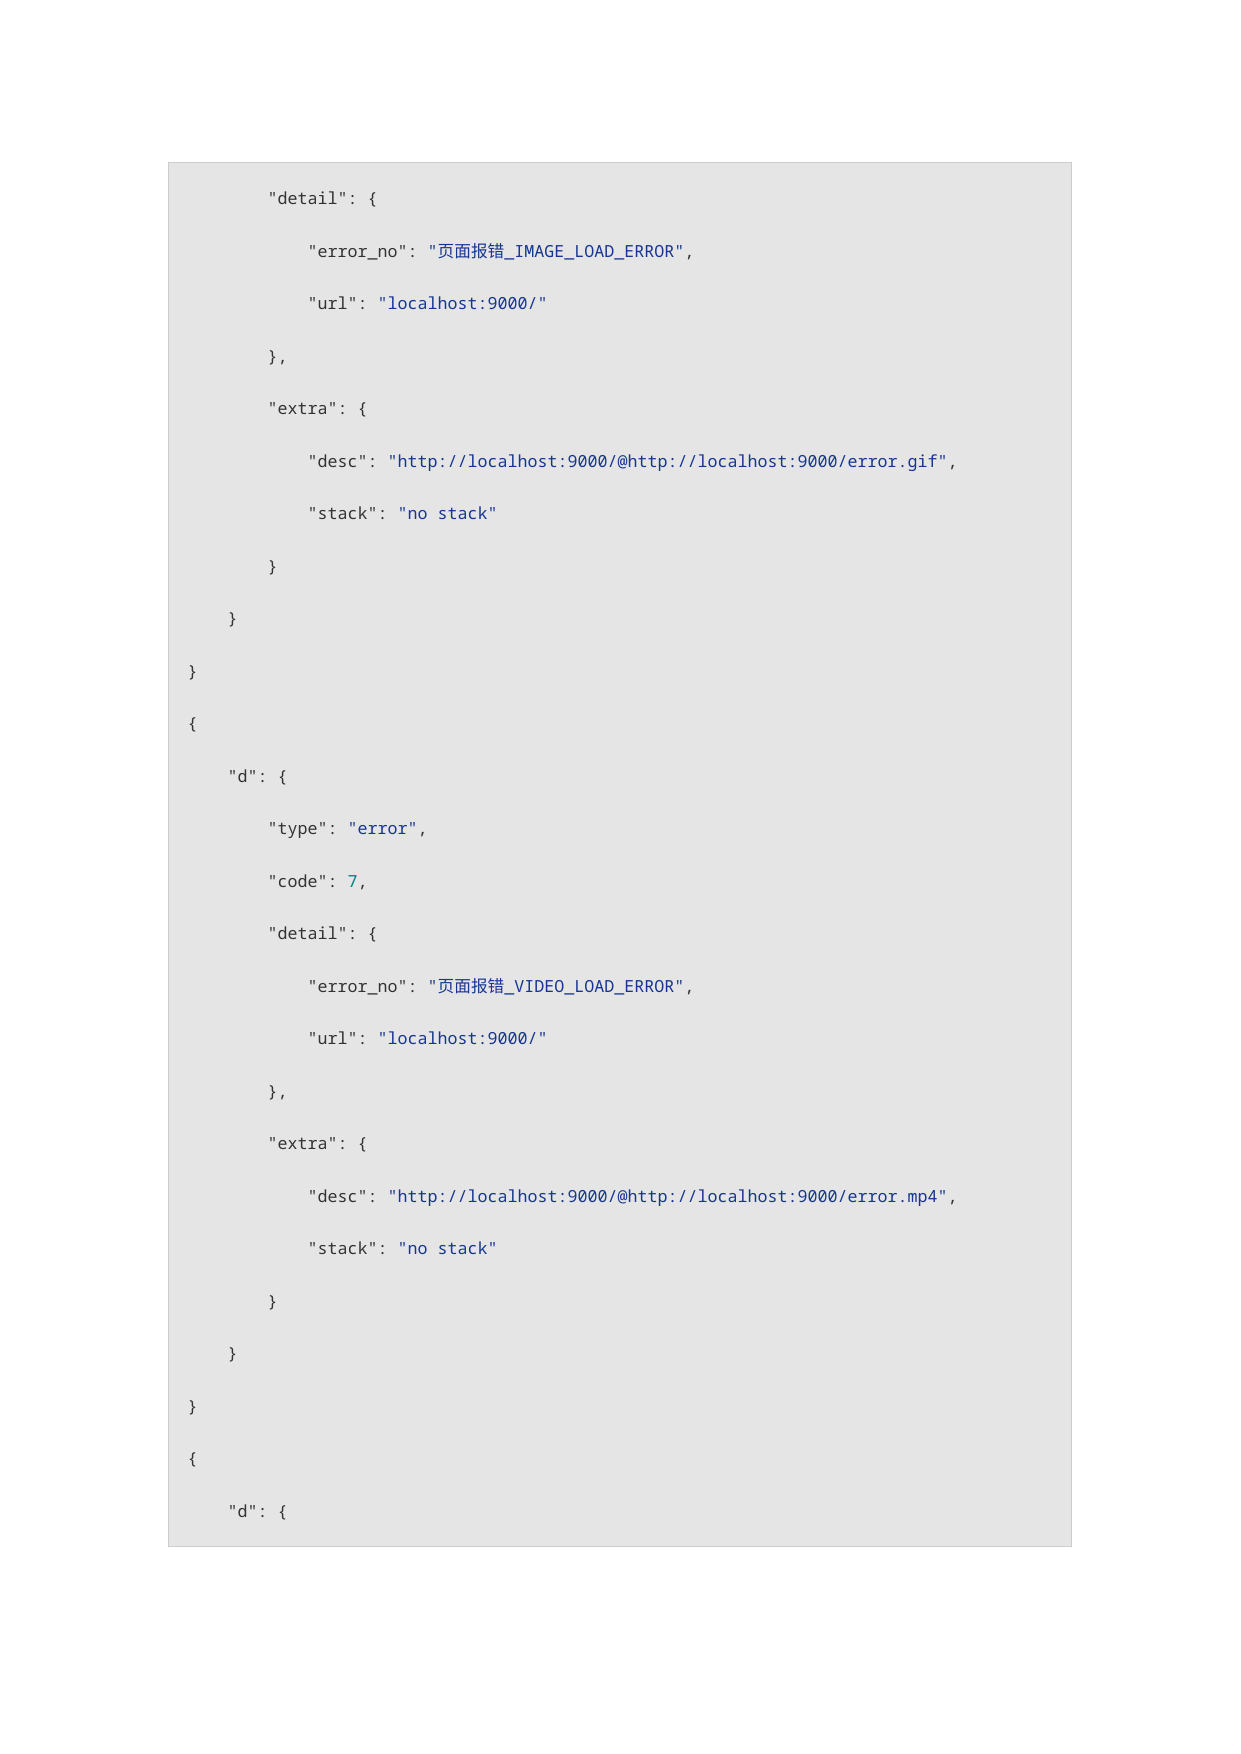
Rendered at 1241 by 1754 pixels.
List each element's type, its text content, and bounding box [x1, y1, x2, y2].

text "desc": "http://localhost:9000/@http://localhost:9000/error.mp4", [169, 1159, 1071, 1212]
text "extra": { [169, 372, 1071, 424]
text "stack": "no stack" [169, 1212, 1071, 1264]
text } [169, 1317, 1071, 1369]
text "type": "error", [169, 792, 1071, 844]
text "detail": { [169, 163, 1071, 214]
text "code": 7, [169, 844, 1071, 897]
text "url": "localhost:9000/" [169, 1002, 1071, 1054]
text { [169, 687, 1071, 739]
text } [169, 634, 1071, 687]
text "error_no": "页面报错_IMAGE_LOAD_ERROR", [169, 214, 1071, 267]
text }, [169, 319, 1071, 372]
text "error_no": "页面报错_VIDEO_LOAD_ERROR", [169, 949, 1071, 1002]
text "extra": { [169, 1107, 1071, 1159]
text "stack": "no stack" [169, 477, 1071, 529]
text "d": { [169, 1474, 1071, 1546]
text } [169, 582, 1071, 634]
text }, [169, 1054, 1071, 1107]
text } [169, 1264, 1071, 1317]
text "desc": "http://localhost:9000/@http://localhost:9000/error.gif", [169, 424, 1071, 477]
text { [169, 1422, 1071, 1474]
text "detail": { [169, 897, 1071, 949]
text "url": "localhost:9000/" [169, 267, 1071, 319]
text } [169, 1369, 1071, 1422]
text "d": { [169, 739, 1071, 792]
text } [169, 529, 1071, 582]
